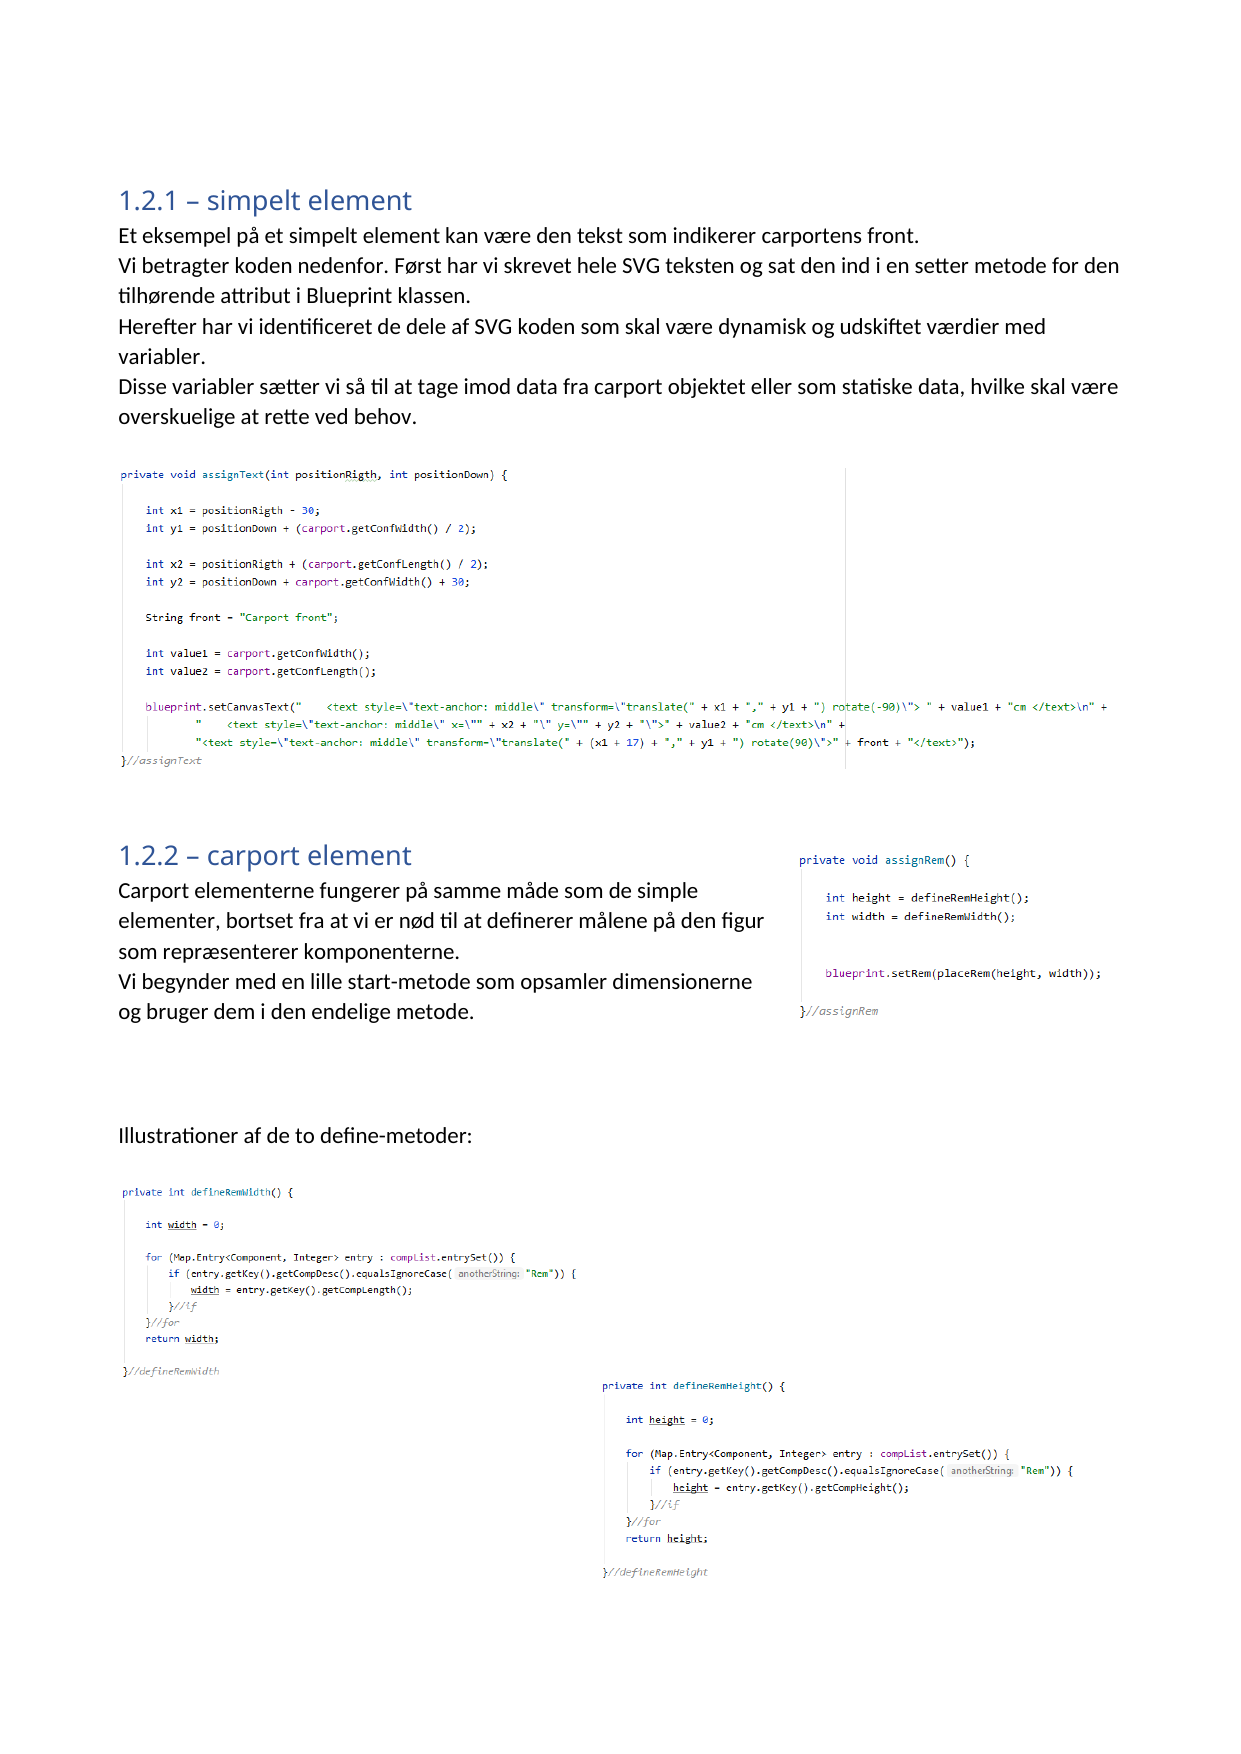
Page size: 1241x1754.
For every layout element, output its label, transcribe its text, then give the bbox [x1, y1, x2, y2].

picture [113, 468, 1112, 769]
picture [599, 1378, 1078, 1581]
subtitle 1.2.1 – simpelt element [118, 181, 1122, 218]
subtitle 1.2.2 – carport element [118, 837, 1122, 873]
picture [795, 851, 1106, 1023]
picture [118, 1182, 581, 1379]
text Et eksempel på et simpelt element kan være den tekst som indikerer carportens front. Vi betragter koden nedenfor. Først har vi skrevet hele SVG teksten og sat den ind i en setter metode for den tilhørende attribut i Blueprint klassen. Herefter har vi identificeret de dele af SVG koden som skal være dynamisk og udskiftet værdier med variabler. Disse variabler sætter vi så til at tage imod data fra carport objektet eller som statiske data, hvilke skal være overskuelige at rette ved behov. [118, 221, 1122, 430]
text Illustrationer af de to define-metoder: [118, 1121, 1122, 1149]
